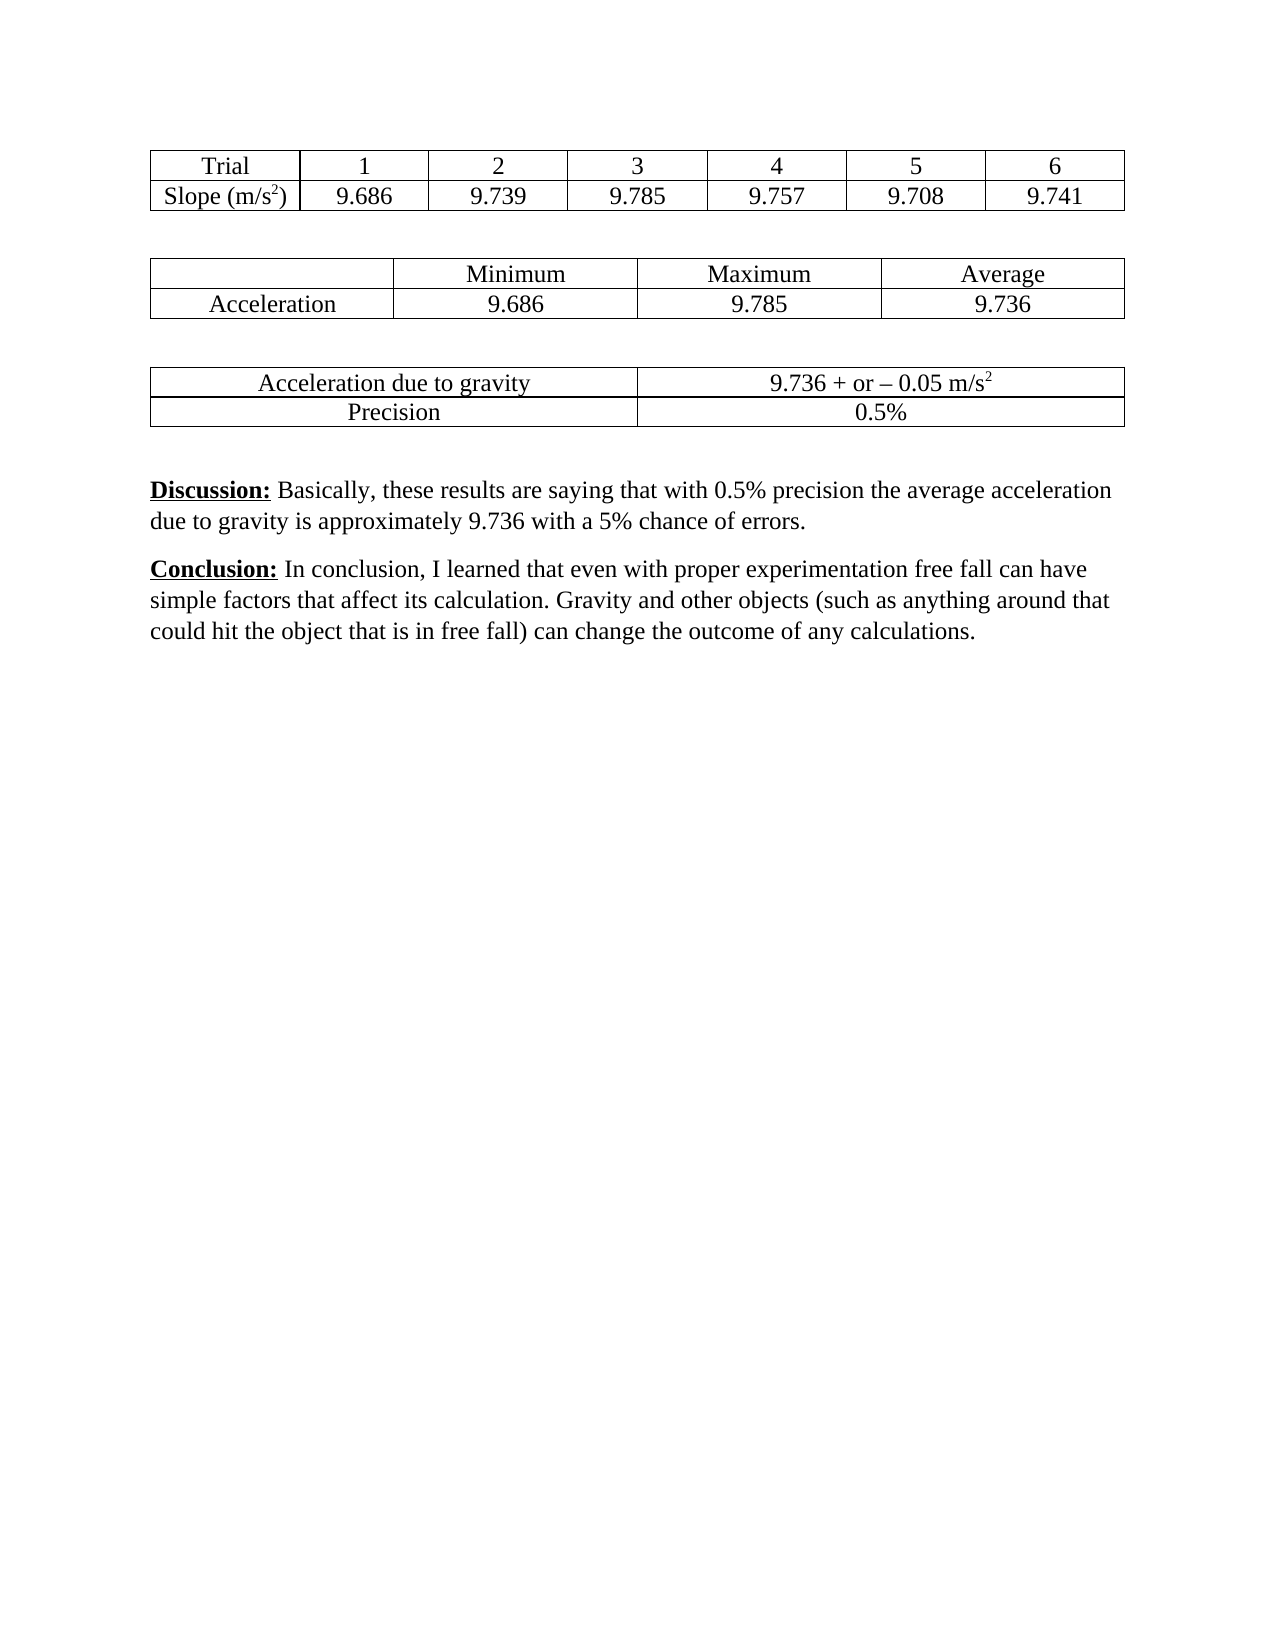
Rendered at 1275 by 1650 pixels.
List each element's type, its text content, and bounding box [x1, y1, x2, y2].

table_cell 9.757 [708, 181, 846, 209]
table_header 4 [708, 151, 846, 180]
table_header 6 [986, 151, 1124, 180]
table_header [151, 259, 393, 288]
table_header Maximum [638, 259, 881, 288]
table_cell 9.785 [638, 289, 881, 318]
text Discussion: Basically, these results are saying that with 0.5% precision the average acceleration due to gravity is approximately 9.736 with a 5% chance of errors. [150, 475, 1125, 535]
table_cell 9.686 [301, 181, 428, 209]
table_cell 0.5% [638, 398, 1124, 426]
table_header 2 [429, 151, 567, 180]
table_cell 9.736 [882, 289, 1124, 318]
table_cell Acceleration [151, 289, 393, 318]
text Conclusion: In conclusion, I learned that even with proper experimentation free fall can have simple factors that affect its calculation. Gravity and other objects (such as anything around that could hit the object that is in free fall) can change the outcome of any calculations. [150, 554, 1125, 644]
table_cell 9.741 [986, 181, 1124, 209]
table_header 3 [568, 151, 707, 180]
table_header Minimum [394, 259, 637, 288]
table_cell 9.708 [847, 181, 985, 209]
table_header 9.736 + or – 0.05 m/s2 [638, 368, 1124, 396]
table_header Acceleration due to gravity [151, 368, 637, 396]
table_cell Precision [151, 398, 637, 426]
table_cell 9.785 [568, 181, 707, 209]
table_header 1 [301, 151, 428, 180]
table_header 5 [847, 151, 985, 180]
table_cell 9.686 [394, 289, 637, 318]
table_cell 9.739 [429, 181, 567, 209]
table_cell Slope (m/s2) [151, 181, 299, 209]
table_header Average [882, 259, 1124, 288]
table_header Trial [151, 151, 299, 180]
